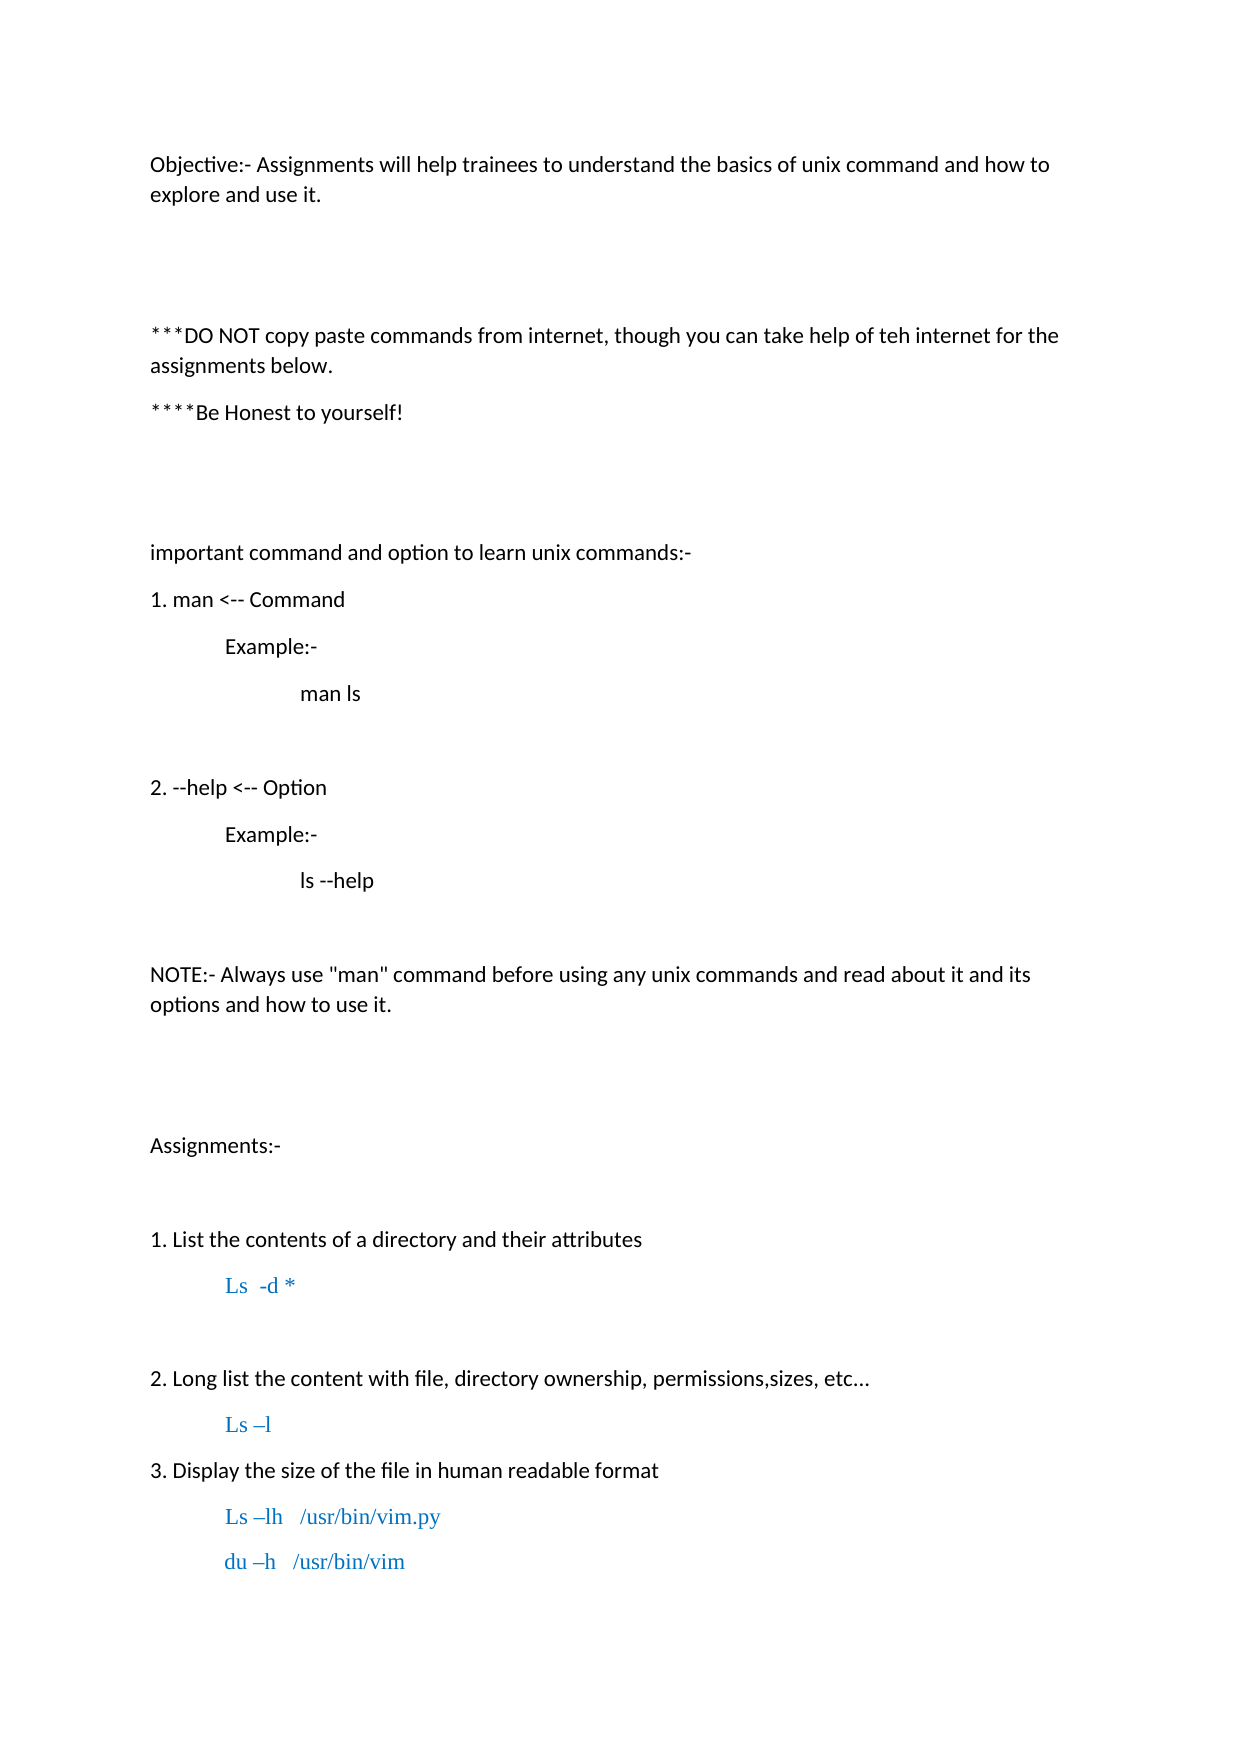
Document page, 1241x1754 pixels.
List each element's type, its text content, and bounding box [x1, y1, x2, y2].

text Example:- [150, 632, 1090, 660]
text 1. List the contents of a directory and their attributes [150, 1225, 1090, 1253]
text 2. --help <-- Option [150, 773, 1090, 801]
text du –h /usr/bin/vim [150, 1548, 1090, 1574]
text Objective:- Assignments will help trainees to understand the basics of unix command and how to explore and use it. [150, 150, 1090, 208]
text 1. man <-- Command [150, 585, 1090, 613]
text Ls –l [150, 1411, 1090, 1437]
text important command and option to learn unix commands:- [150, 538, 1090, 567]
text Ls –lh /usr/bin/vim.py [150, 1503, 1090, 1529]
text NOTE:- Always use "man" command before using any unix commands and read about it and its options and how to use it. [150, 960, 1090, 1019]
text 2. Long list the content with file, directory ownership, permissions,sizes, etc... [150, 1364, 1090, 1392]
text man ls [150, 679, 1090, 707]
text Example:- [150, 820, 1090, 848]
text Assignments:- [150, 1131, 1090, 1159]
text ls --help [150, 867, 1090, 895]
text ***DO NOT copy paste commands from internet, though you can take help of teh internet for the assignments below. [150, 321, 1090, 379]
text Ls -d * [150, 1272, 1090, 1298]
text 3. Display the size of the file in human readable format [150, 1456, 1090, 1484]
text ****Be Honest to yourself! [150, 398, 1090, 426]
